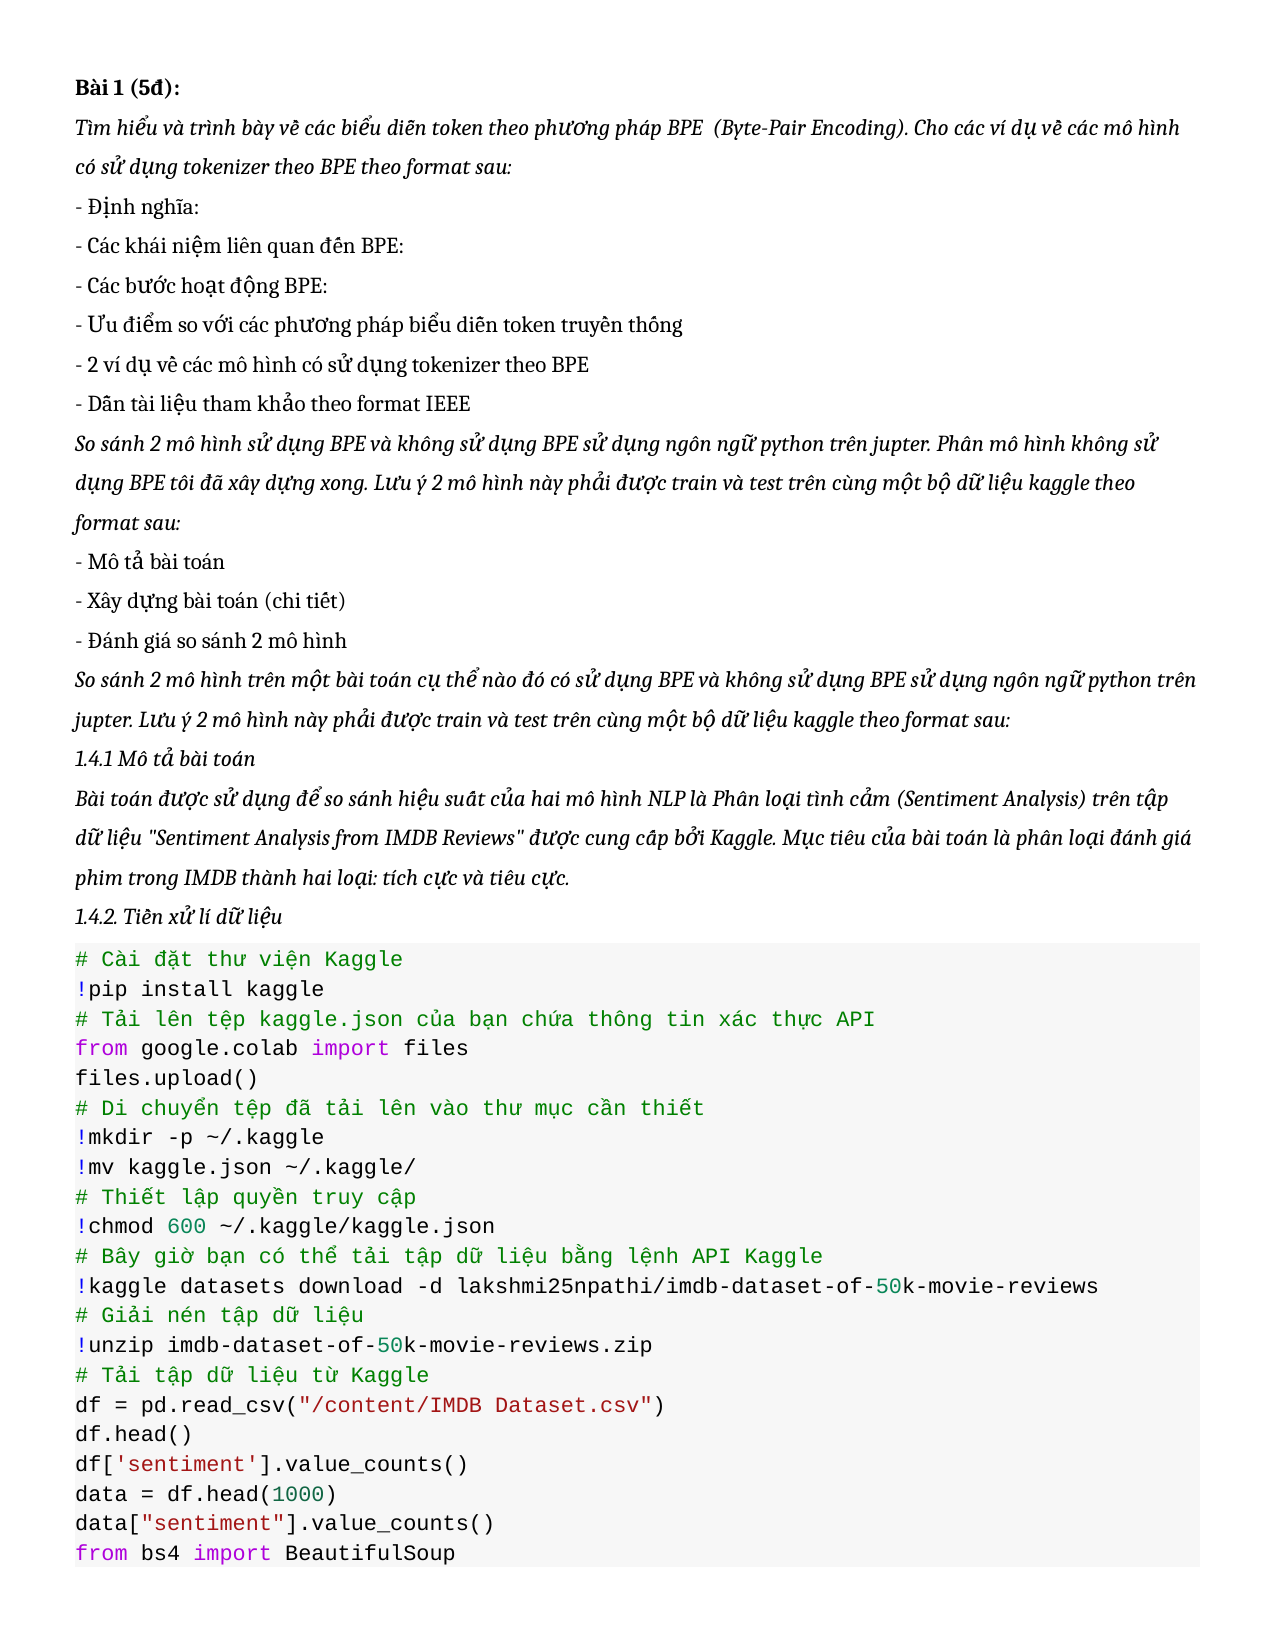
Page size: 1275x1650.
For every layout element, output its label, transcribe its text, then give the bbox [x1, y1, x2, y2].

text So sánh 2 mô hình sử dụng BPE và không sử dụng BPE sử dụng ngôn ngữ python trên jupter. Phân mô hình không sử dụng BPE tôi đã xây dựng xong. Lưu ý 2 mô hình này phải được train và test trên cùng một bộ dữ liệu kaggle theo format sau: [75, 430, 1200, 536]
text - Ưu điểm so với các phương pháp biểu diễn token truyền thống [75, 312, 1200, 338]
text !mv kaggle.json ~/.kaggle/ [75, 1151, 1200, 1181]
text # Di chuyển tệp đã tải lên vào thư mục cần thiết [75, 1092, 1200, 1122]
text df = pd.read_csv("/content/IMDB Dataset.csv") [75, 1389, 1200, 1418]
text data["sentiment"].value_counts() [75, 1508, 1200, 1537]
text !mkdir -p ~/.kaggle [75, 1122, 1200, 1151]
text 1.4.2. Tiền xử lí dữ liệu [75, 904, 1200, 930]
text - 2 ví dụ về các mô hình có sử dụng tokenizer theo BPE [75, 351, 1200, 378]
text df.head() [75, 1418, 1200, 1448]
text # Bây giờ bạn có thể tải tập dữ liệu bằng lệnh API Kaggle [75, 1240, 1200, 1270]
text - Mô tả bài toán [75, 549, 1200, 575]
text - Đánh giá so sánh 2 mô hình [75, 628, 1200, 654]
text # Thiết lập quyền truy cập [75, 1181, 1200, 1211]
text - Dẫn tài liệu tham khảo theo format IEEE [75, 391, 1200, 417]
text !chmod 600 ~/.kaggle/kaggle.json [75, 1211, 1200, 1240]
text df['sentiment'].value_counts() [75, 1448, 1200, 1478]
text !unzip imdb-dataset-of-50k-movie-reviews.zip [75, 1329, 1200, 1359]
text files.upload() [75, 1062, 1200, 1092]
text !kaggle datasets download -d lakshmi25npathi/imdb-dataset-of-50k-movie-reviews [75, 1270, 1200, 1300]
text 1.4.1 Mô tả bài toán [75, 746, 1200, 772]
text # Cài đặt thư viện Kaggle [75, 943, 1200, 973]
text - Định nghĩa: [75, 193, 1200, 220]
text from google.colab import files [75, 1033, 1200, 1062]
text !pip install kaggle [75, 973, 1200, 1003]
text Tìm hiểu và trình bày về các biểu diễn token theo phương pháp BPE (Byte-Pair Encoding). Cho các ví dụ về các mô hình có sử dụng tokenizer theo BPE theo format sau: [75, 114, 1200, 180]
text from bs4 import BeautifulSoup [75, 1537, 1200, 1567]
text - Xây dựng bài toán (chi tiết) [75, 588, 1200, 614]
text # Tải tập dữ liệu từ Kaggle [75, 1359, 1200, 1389]
text data = df.head(1000) [75, 1478, 1200, 1508]
text # Giải nén tập dữ liệu [75, 1300, 1200, 1329]
text Bài toán được sử dụng để so sánh hiệu suất của hai mô hình NLP là Phân loại tình cảm (Sentiment Analysis) trên tập dữ liệu "Sentiment Analysis from IMDB Reviews" được cung cấp bởi Kaggle. Mục tiêu của bài toán là phân loại đánh giá phim trong IMDB thành hai loại: tích cực và tiêu cực. [75, 786, 1200, 891]
text Bài 1 (5đ): [75, 75, 1200, 101]
text - Các bước hoạt động BPE: [75, 272, 1200, 299]
text # Tải lên tệp kaggle.json của bạn chứa thông tin xác thực API [75, 1003, 1200, 1033]
text - Các khái niệm liên quan đến BPE: [75, 233, 1200, 259]
text So sánh 2 mô hình trên một bài toán cụ thể nào đó có sử dụng BPE và không sử dụng BPE sử dụng ngôn ngữ python trên jupter. Lưu ý 2 mô hình này phải được train và test trên cùng một bộ dữ liệu kaggle theo format sau: [75, 667, 1200, 733]
